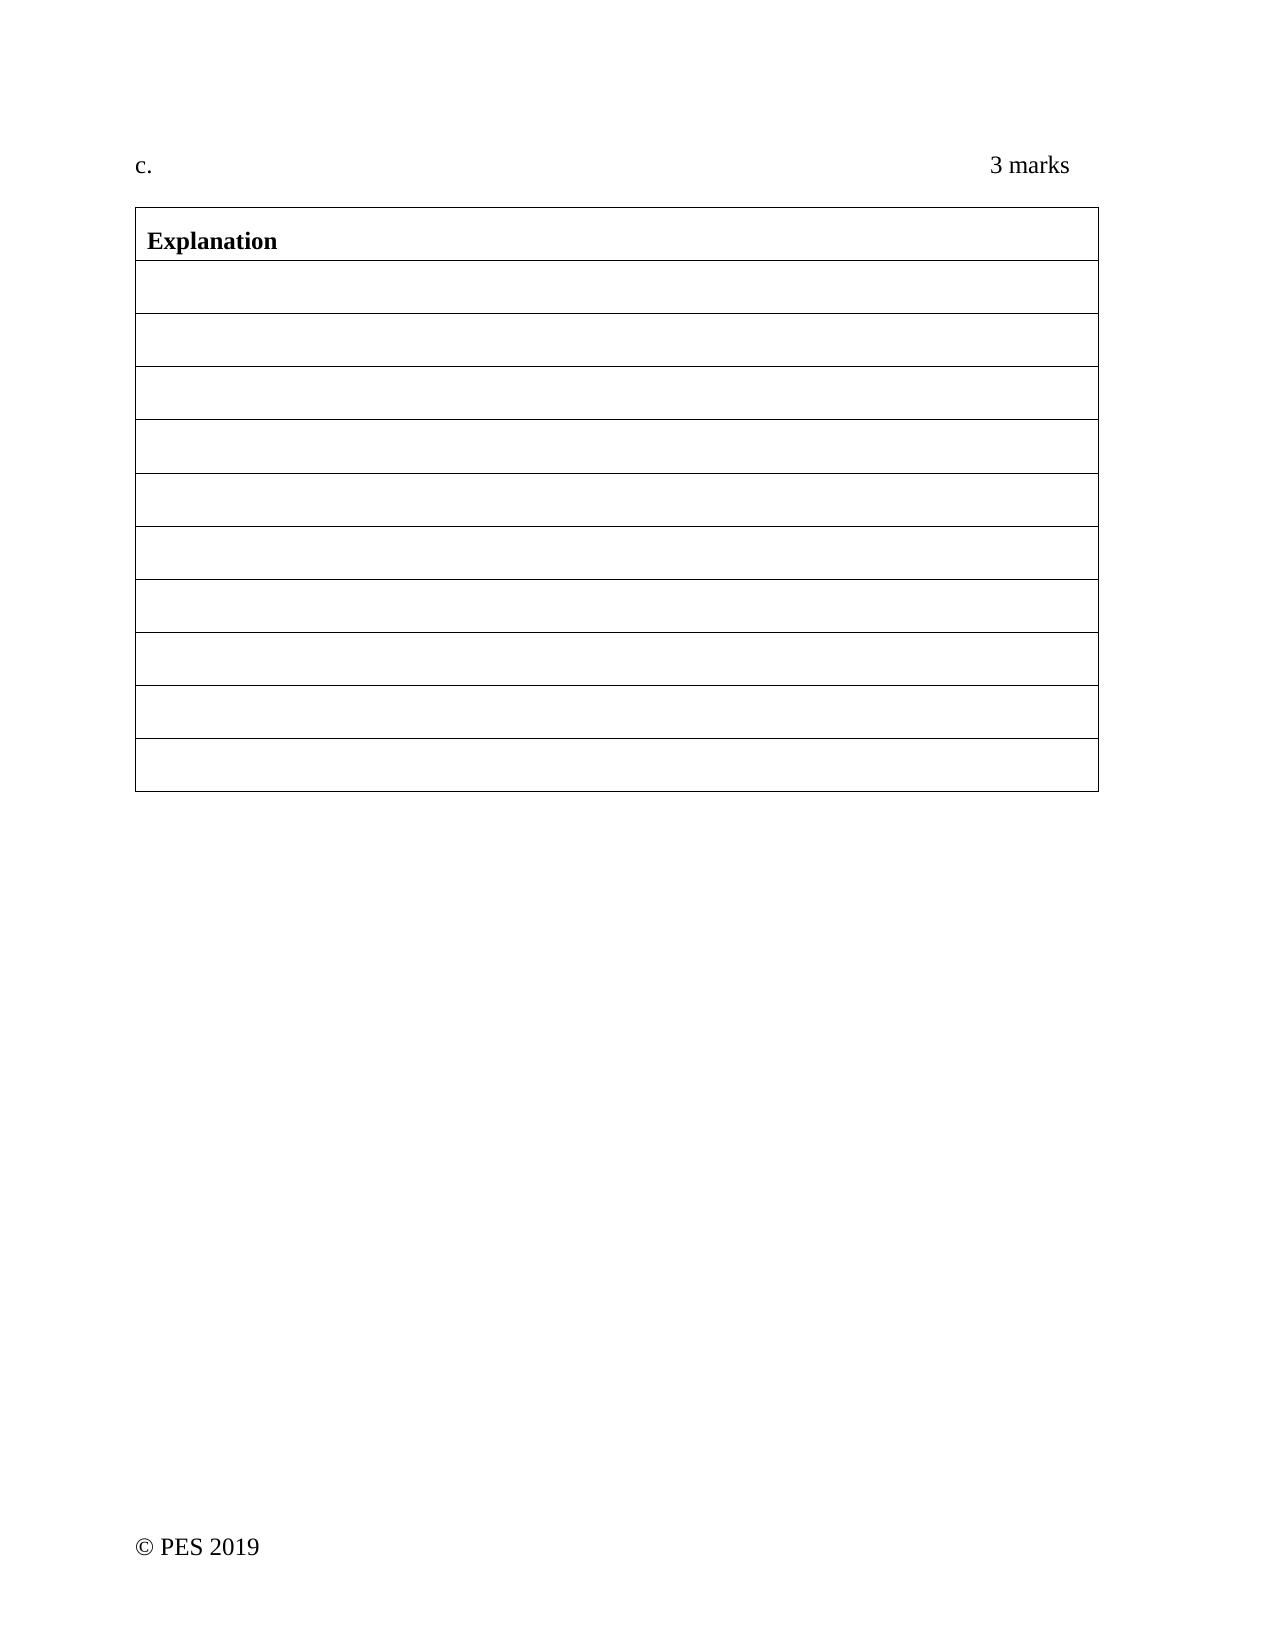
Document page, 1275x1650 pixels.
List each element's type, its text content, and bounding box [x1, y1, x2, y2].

text c. 3 marks [135, 150, 1140, 179]
table_cell [136, 527, 1098, 579]
table_header Explanation [136, 208, 1098, 260]
table_cell [136, 633, 1098, 685]
table_cell [136, 580, 1098, 632]
table_cell [136, 261, 1098, 313]
table_cell [136, 367, 1098, 419]
table_cell [136, 739, 1098, 791]
table_cell [136, 474, 1098, 526]
table_cell [136, 420, 1098, 472]
table_cell [136, 314, 1098, 366]
table_cell [136, 686, 1098, 738]
